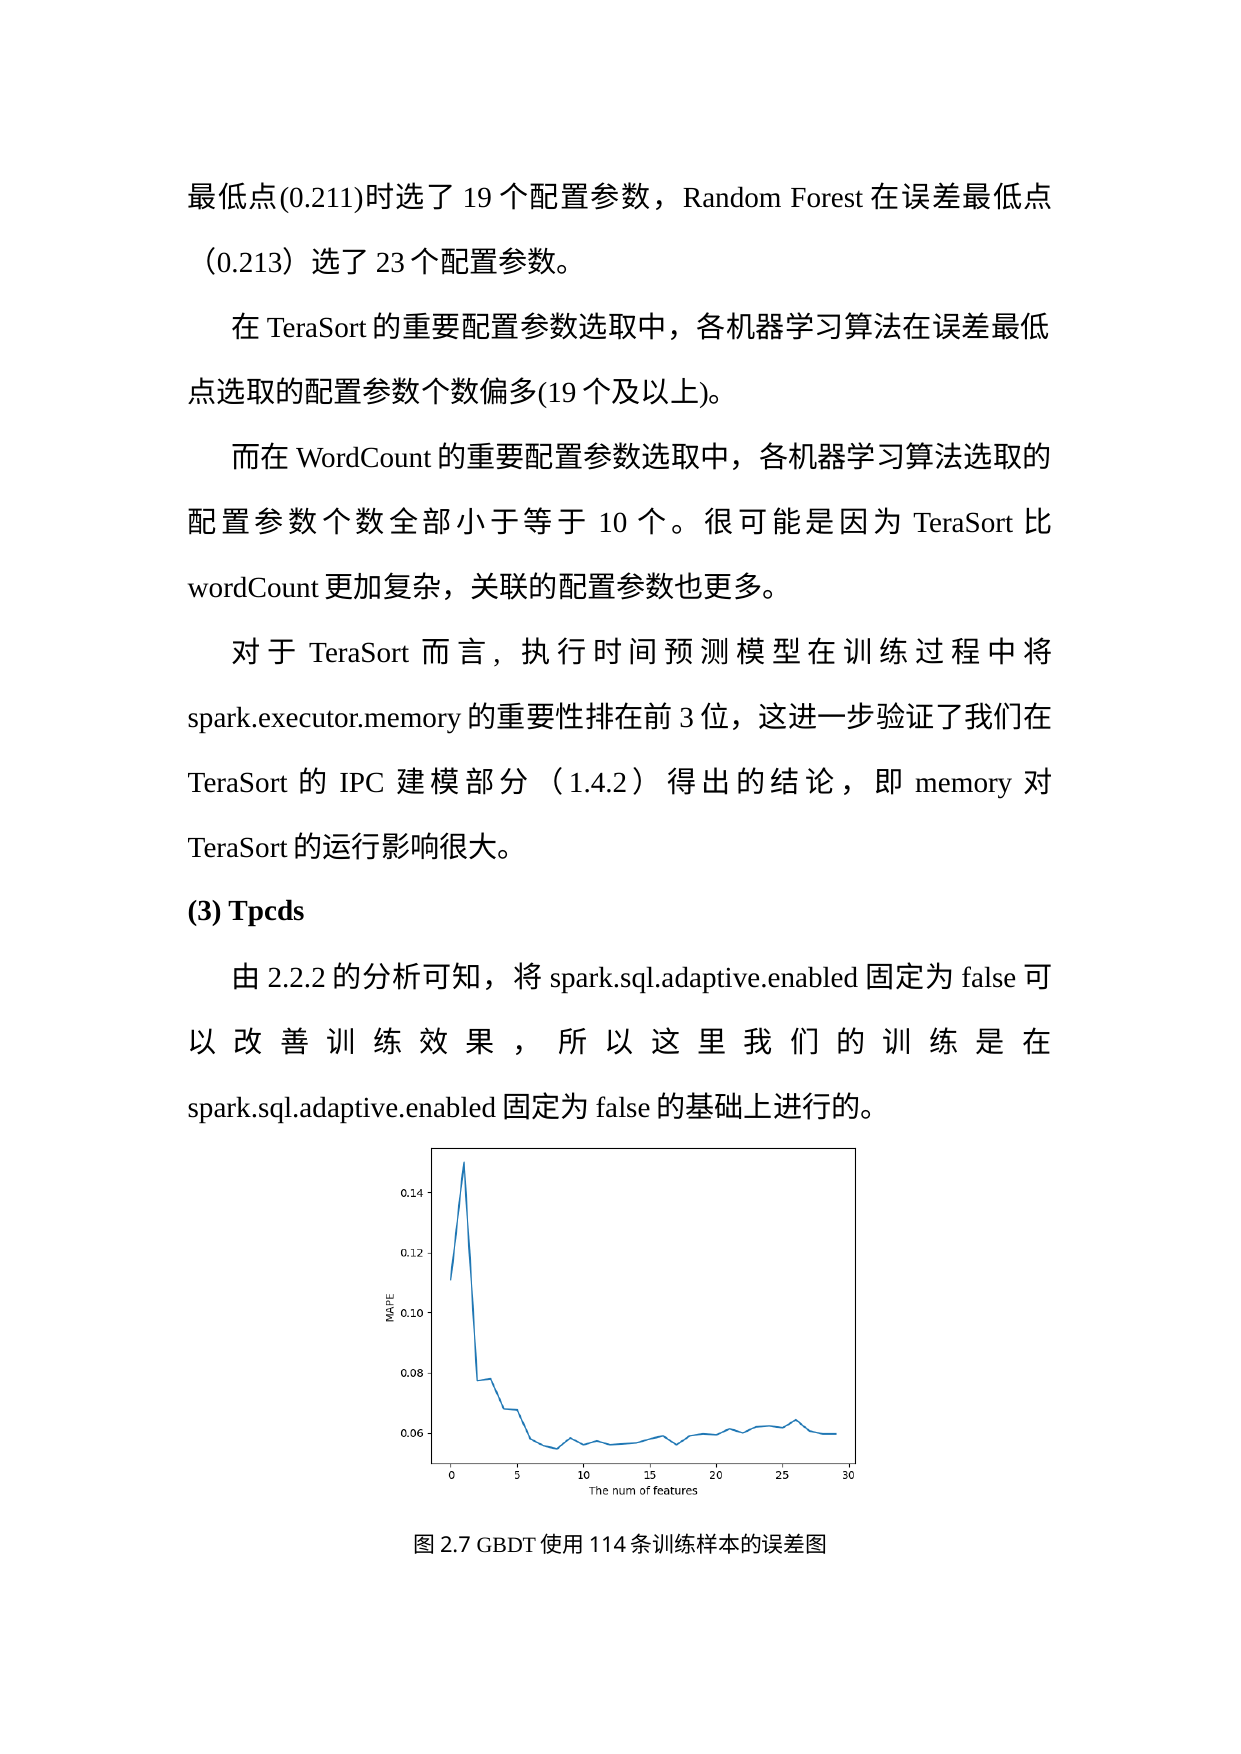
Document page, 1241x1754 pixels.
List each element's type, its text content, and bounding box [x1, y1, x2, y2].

text (3) Tpcds [187, 877, 1053, 942]
text 由2.2.2的分析可知，将spark.sql.adaptive.enabled固定为false可以改善训练效果，所以这里我们的训练是在spark.sql.adaptive.enabled固定为false的基础上进行的。 [187, 942, 1053, 1137]
text 图 2.7 GBDT使用114条训练样本的误差图 [187, 1527, 1053, 1559]
picture [373, 1137, 867, 1508]
text 在TeraSort的重要配置参数选取中，各机器学习算法在误差最低点选取的配置参数个数偏多(19个及以上)。 [187, 292, 1053, 422]
text 而在WordCount的重要配置参数选取中，各机器学习算法选取的配置参数个数全部小于等于10个。很可能是因为TeraSort比wordCount更加复杂，关联的配置参数也更多。 [187, 422, 1053, 617]
text 对于TeraSort而言, 执行时间预测模型在训练过程中将spark.executor.memory的重要性排在前3位，这进一步验证了我们在TeraSort的IPC建模部分（1.4.2）得出的结论，即memory对TeraSort的运行影响很大。 [187, 617, 1053, 877]
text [187, 162, 1053, 292]
